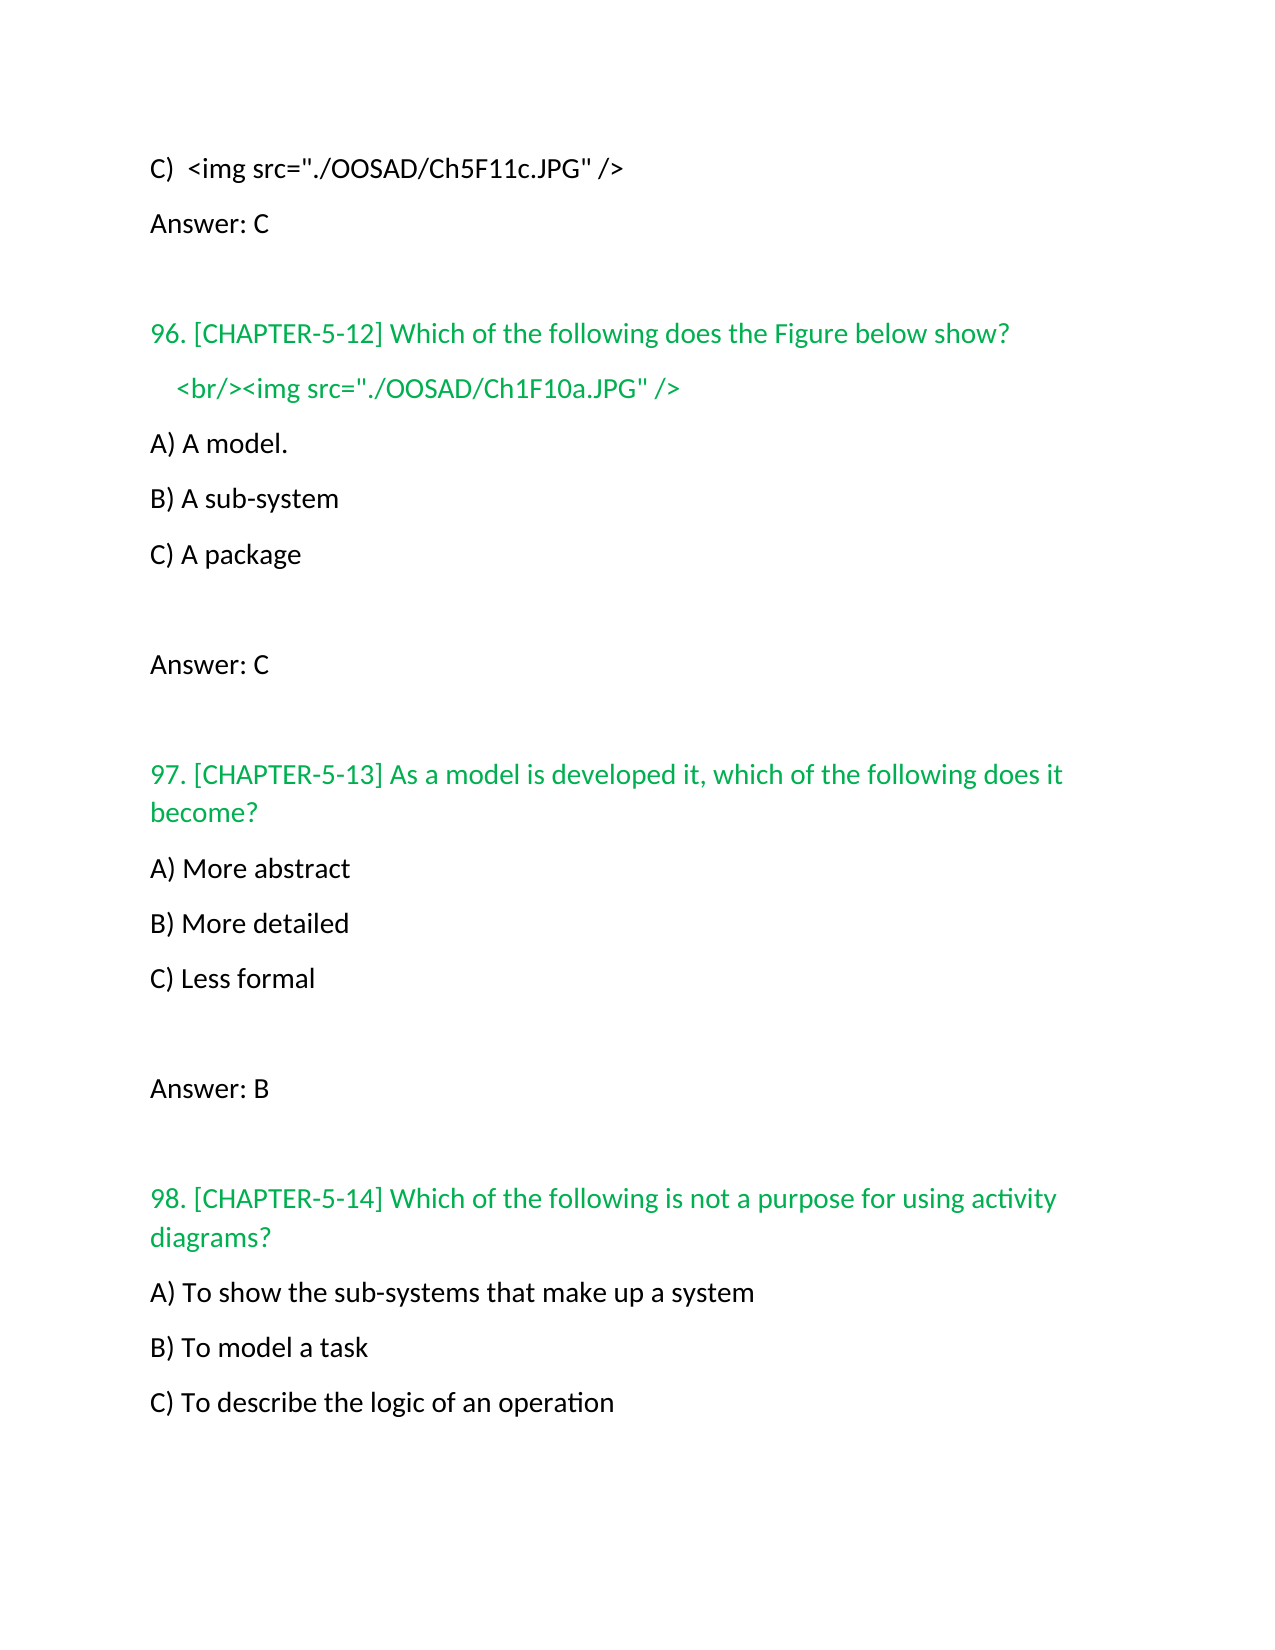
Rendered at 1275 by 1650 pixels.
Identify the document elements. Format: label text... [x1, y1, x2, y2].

text B) A sub-system [150, 481, 1125, 516]
text A) To show the sub-systems that make up a system [150, 1274, 1125, 1309]
text A) More abstract [150, 850, 1125, 885]
text 97. [CHAPTER-5-13] As a model is developed it, which of the following does it become? [150, 756, 1125, 830]
text Answer: C [150, 205, 1125, 241]
text <br/><img src="./OOSAD/Ch1F10a.JPG" /> [150, 370, 1125, 406]
text C) A package [150, 536, 1125, 571]
text Answer: C [150, 646, 1125, 682]
text C) <img src="./OOSAD/Ch5F11c.JPG" /> [150, 150, 1125, 186]
text 96. [CHAPTER-5-12] Which of the following does the Figure below show? [150, 315, 1125, 351]
text C) To describe the logic of an operation [150, 1384, 1125, 1420]
text C) Less formal [150, 960, 1125, 996]
text A) A model. [150, 426, 1125, 461]
text B) More detailed [150, 905, 1125, 940]
text 98. [CHAPTER-5-14] Which of the following is not a purpose for using activity diagrams? [150, 1180, 1125, 1254]
text Answer: B [150, 1070, 1125, 1106]
text B) To model a task [150, 1329, 1125, 1364]
